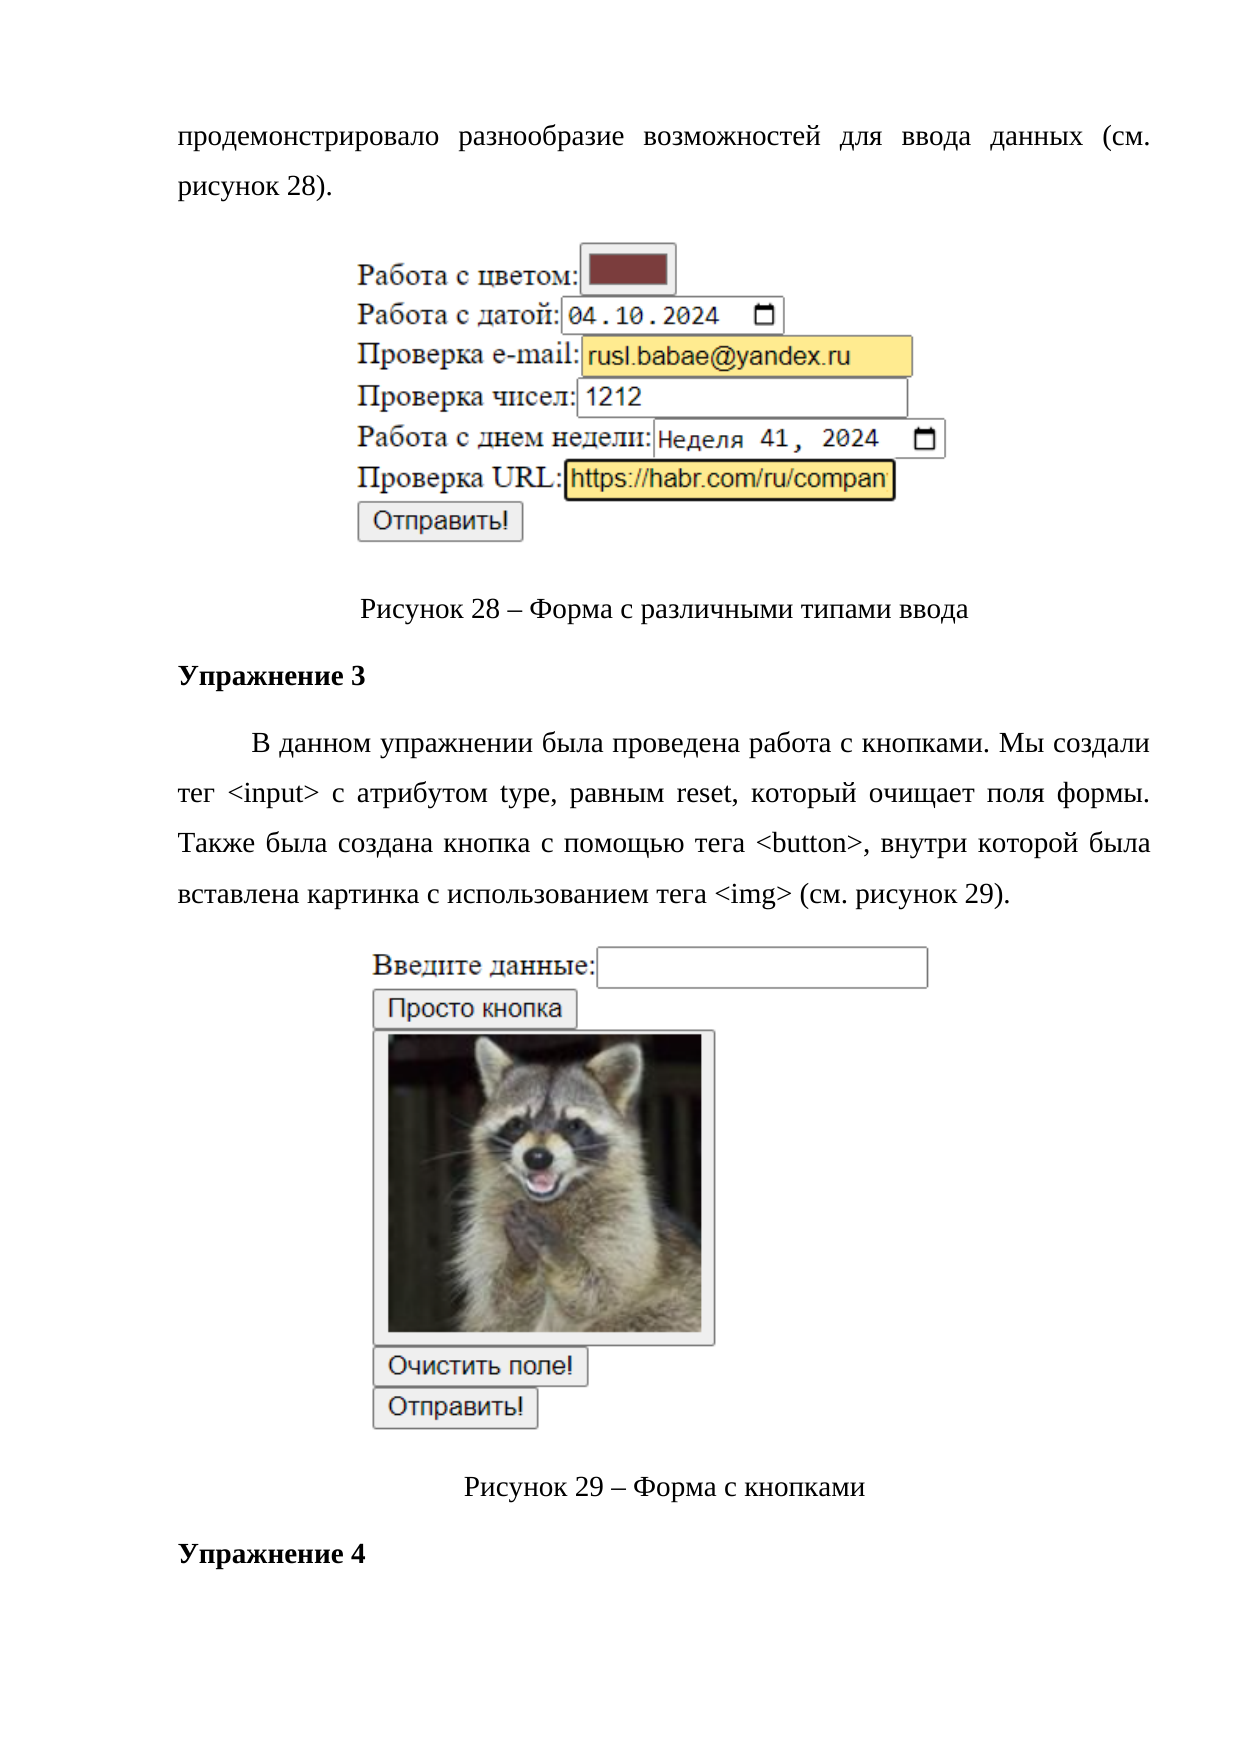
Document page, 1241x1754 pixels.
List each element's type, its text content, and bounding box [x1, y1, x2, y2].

text Рисунок 28 – Форма с различными типами ввода [177, 591, 1152, 624]
text В данном упражнении была проведена работа с кнопками. Мы создали тег <input> с атрибутом type, равным reset, который очищает поля формы. Также была создана кнопка с помощью тега <button>, внутри которой была вставлена картинка с использованием тега <img> (см. рисунок 29). [177, 725, 1152, 909]
text Рисунок 29 – Форма с кнопками [177, 1469, 1152, 1502]
text Упражнение 4 [177, 1536, 1152, 1569]
picture [350, 235, 979, 561]
text Упражнение 3 [177, 658, 1152, 692]
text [177, 118, 1152, 202]
picture [366, 942, 963, 1439]
